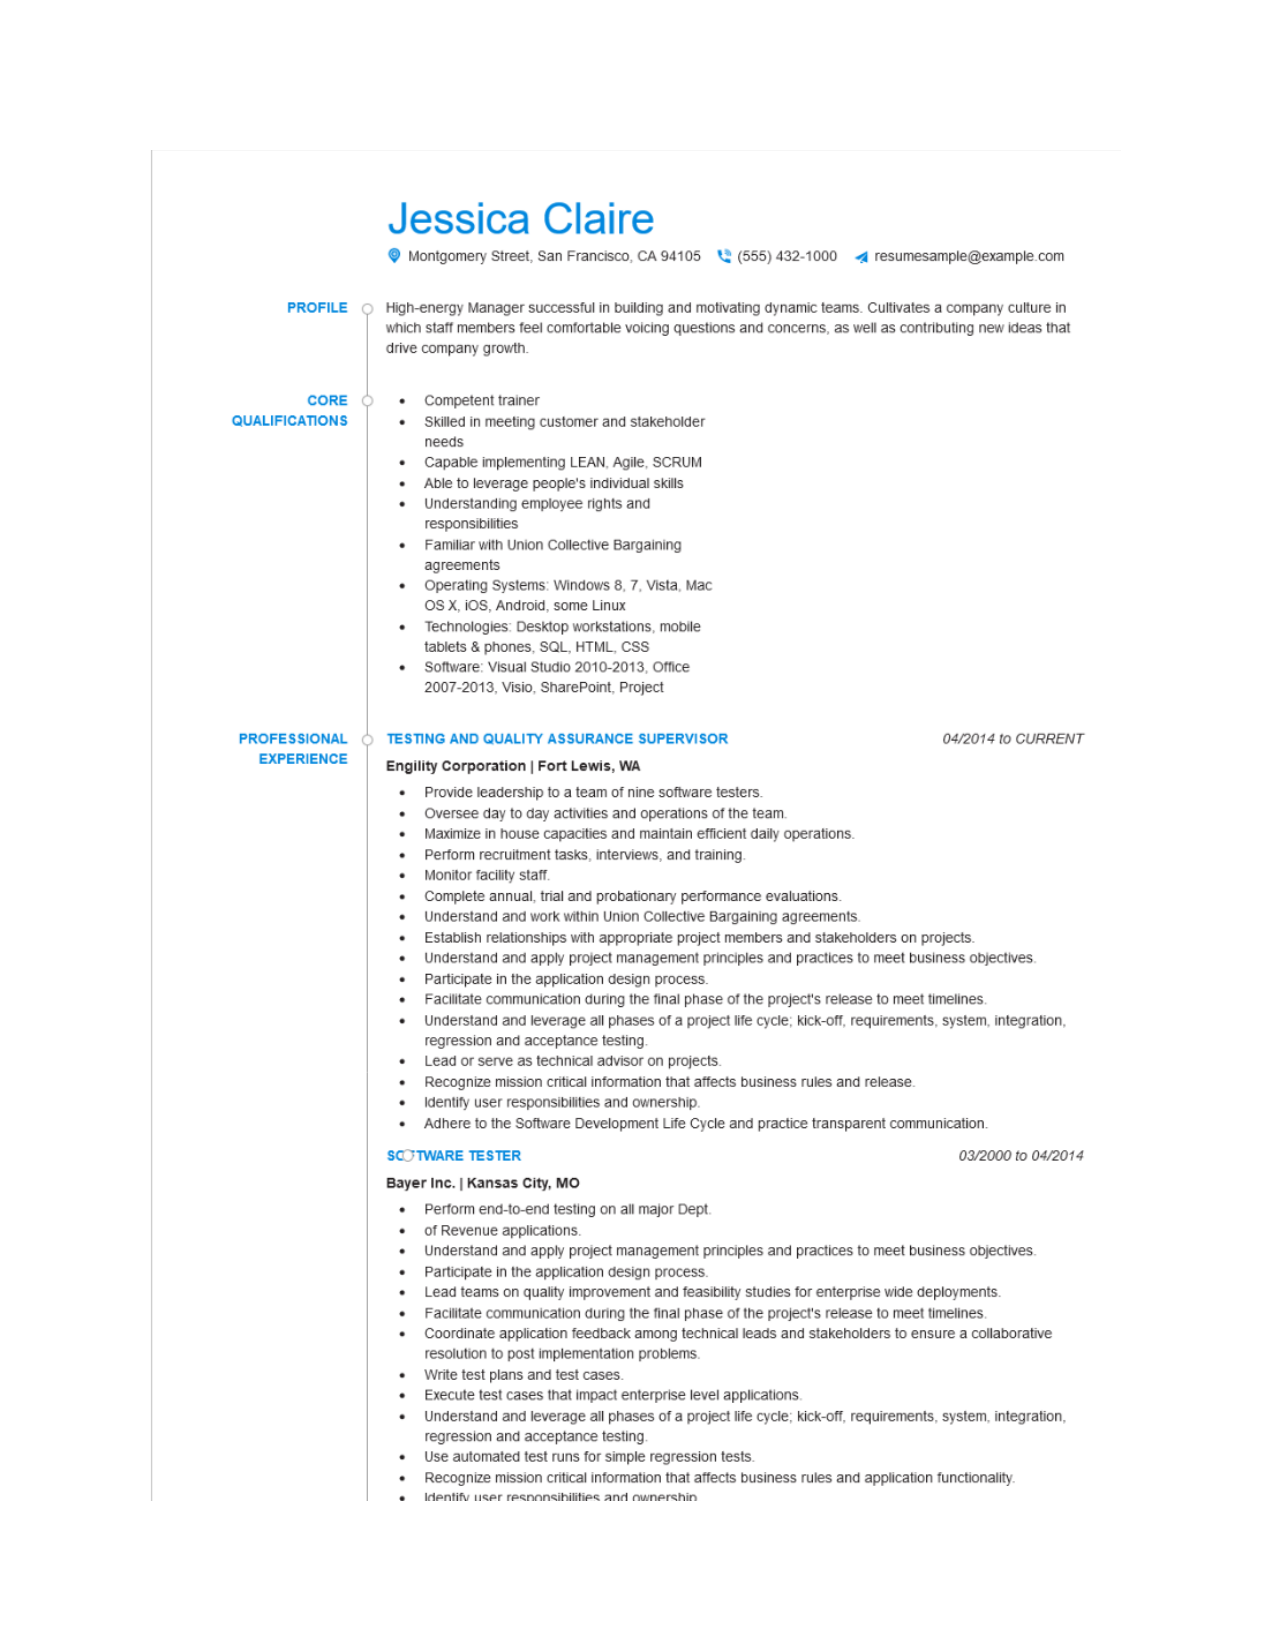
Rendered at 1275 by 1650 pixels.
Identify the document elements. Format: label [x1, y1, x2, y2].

picture [150, 150, 1121, 1501]
